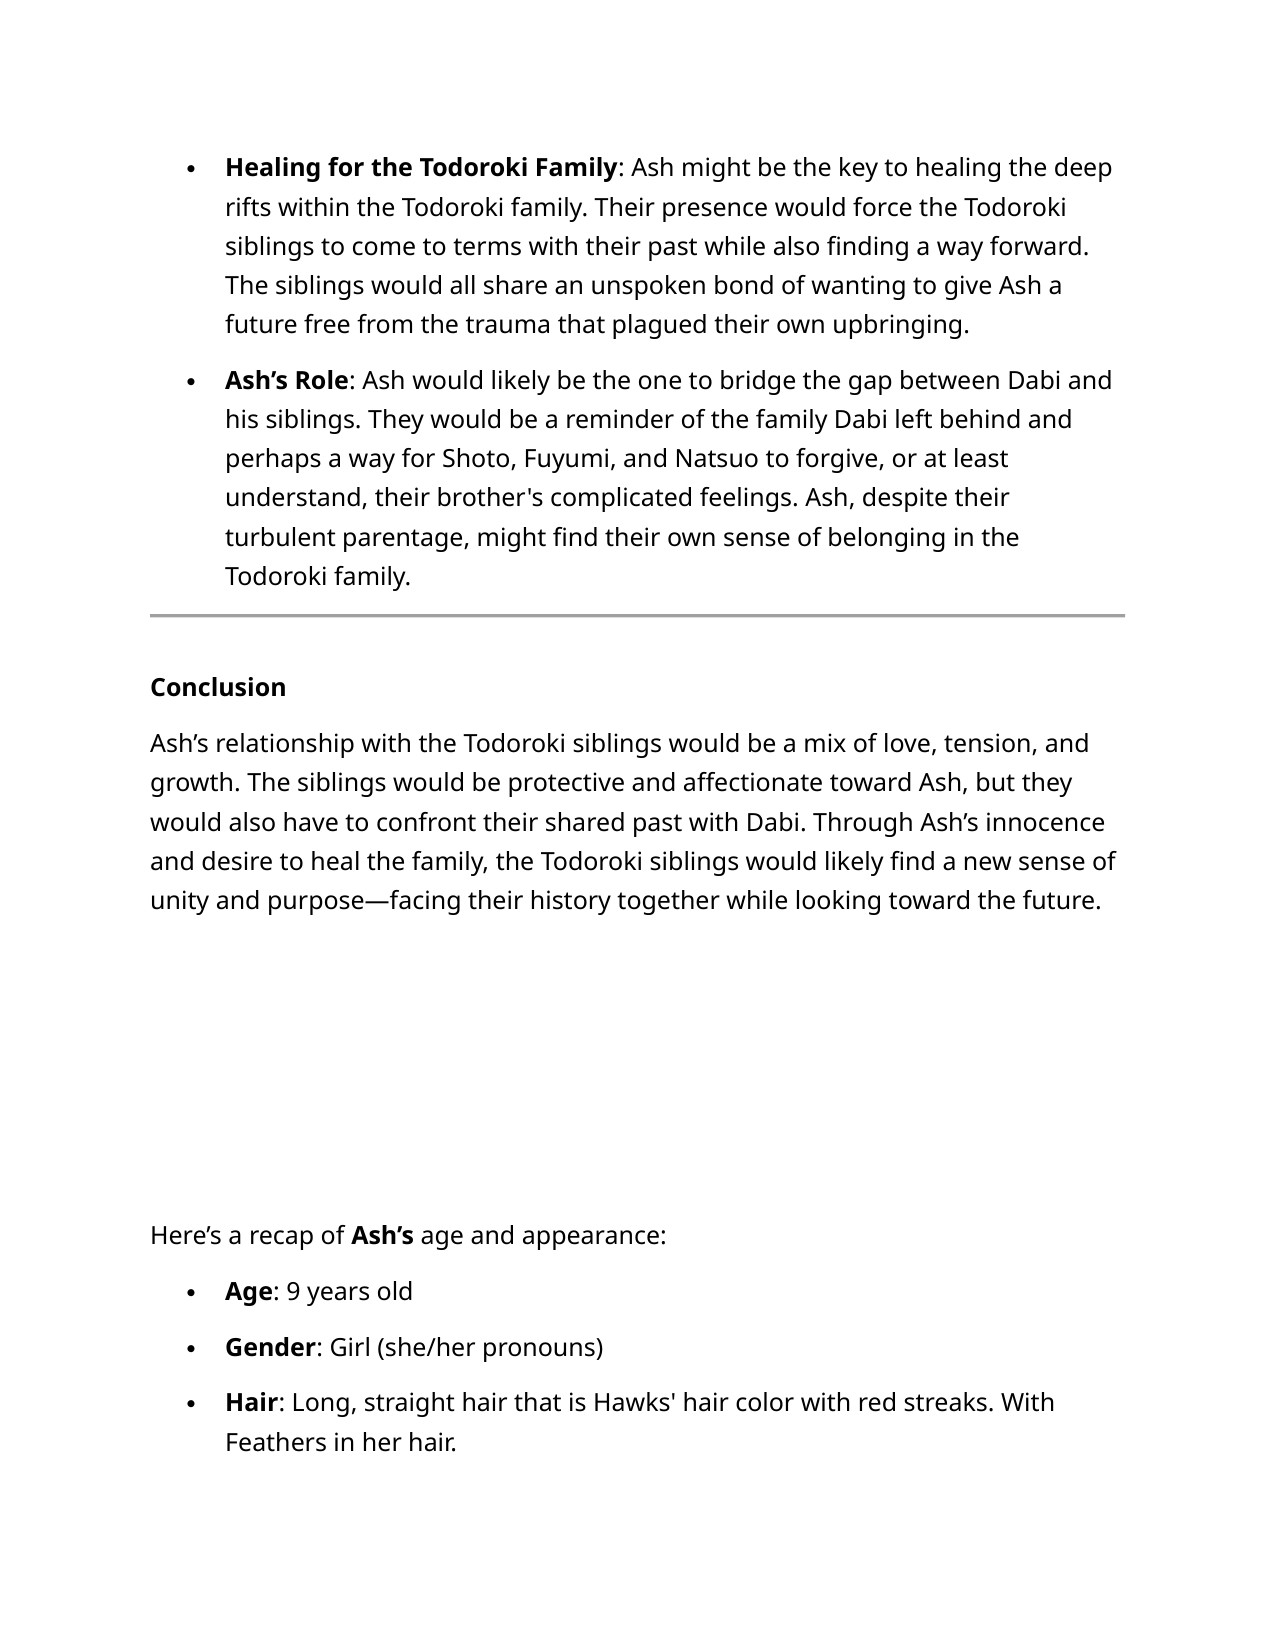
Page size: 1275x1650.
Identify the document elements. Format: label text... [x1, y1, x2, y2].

text Ash’s relationship with the Todoroki siblings would be a mix of love, tension, and growth. The siblings would be protective and affectionate toward Ash, but they would also have to confront their shared past with Dabi. Through Ash’s innocence and desire to heal the family, the Todoroki siblings would likely find a new sense of unity and purpose—facing their history together while looking toward the future. [150, 726, 1125, 917]
list Ash’s Role: Ash would likely be the one to bridge the gap between Dabi and his siblings. They would be a reminder of the family Dabi left behind and perhaps a way for Shoto, Fuyumi, and Natsuo to forgive, or at least understand, their brother's complicated feelings. Ash, despite their turbulent parentage, might find their own sense of belonging in the Todoroki family. [187, 362, 1125, 592]
text Here’s a recap of Ash’s age and appearance: [150, 1217, 1125, 1252]
list Age: 9 years old [187, 1273, 1125, 1307]
list Hair: Long, straight hair that is Hawks' hair color with red streaks. With Feathers in her hair. [187, 1385, 1125, 1458]
list Healing for the Todoroki Family: Ash might be the key to healing the deep rifts within the Todoroki family. Their presence would force the Todoroki siblings to come to terms with their past while also finding a way forward. The siblings would all share an unspoken bond of wanting to give Ash a future free from the trauma that plagued their own upbringing. [187, 150, 1125, 341]
text Conclusion [150, 670, 1125, 704]
list Gender: Girl (she/her pronouns) [187, 1329, 1125, 1363]
